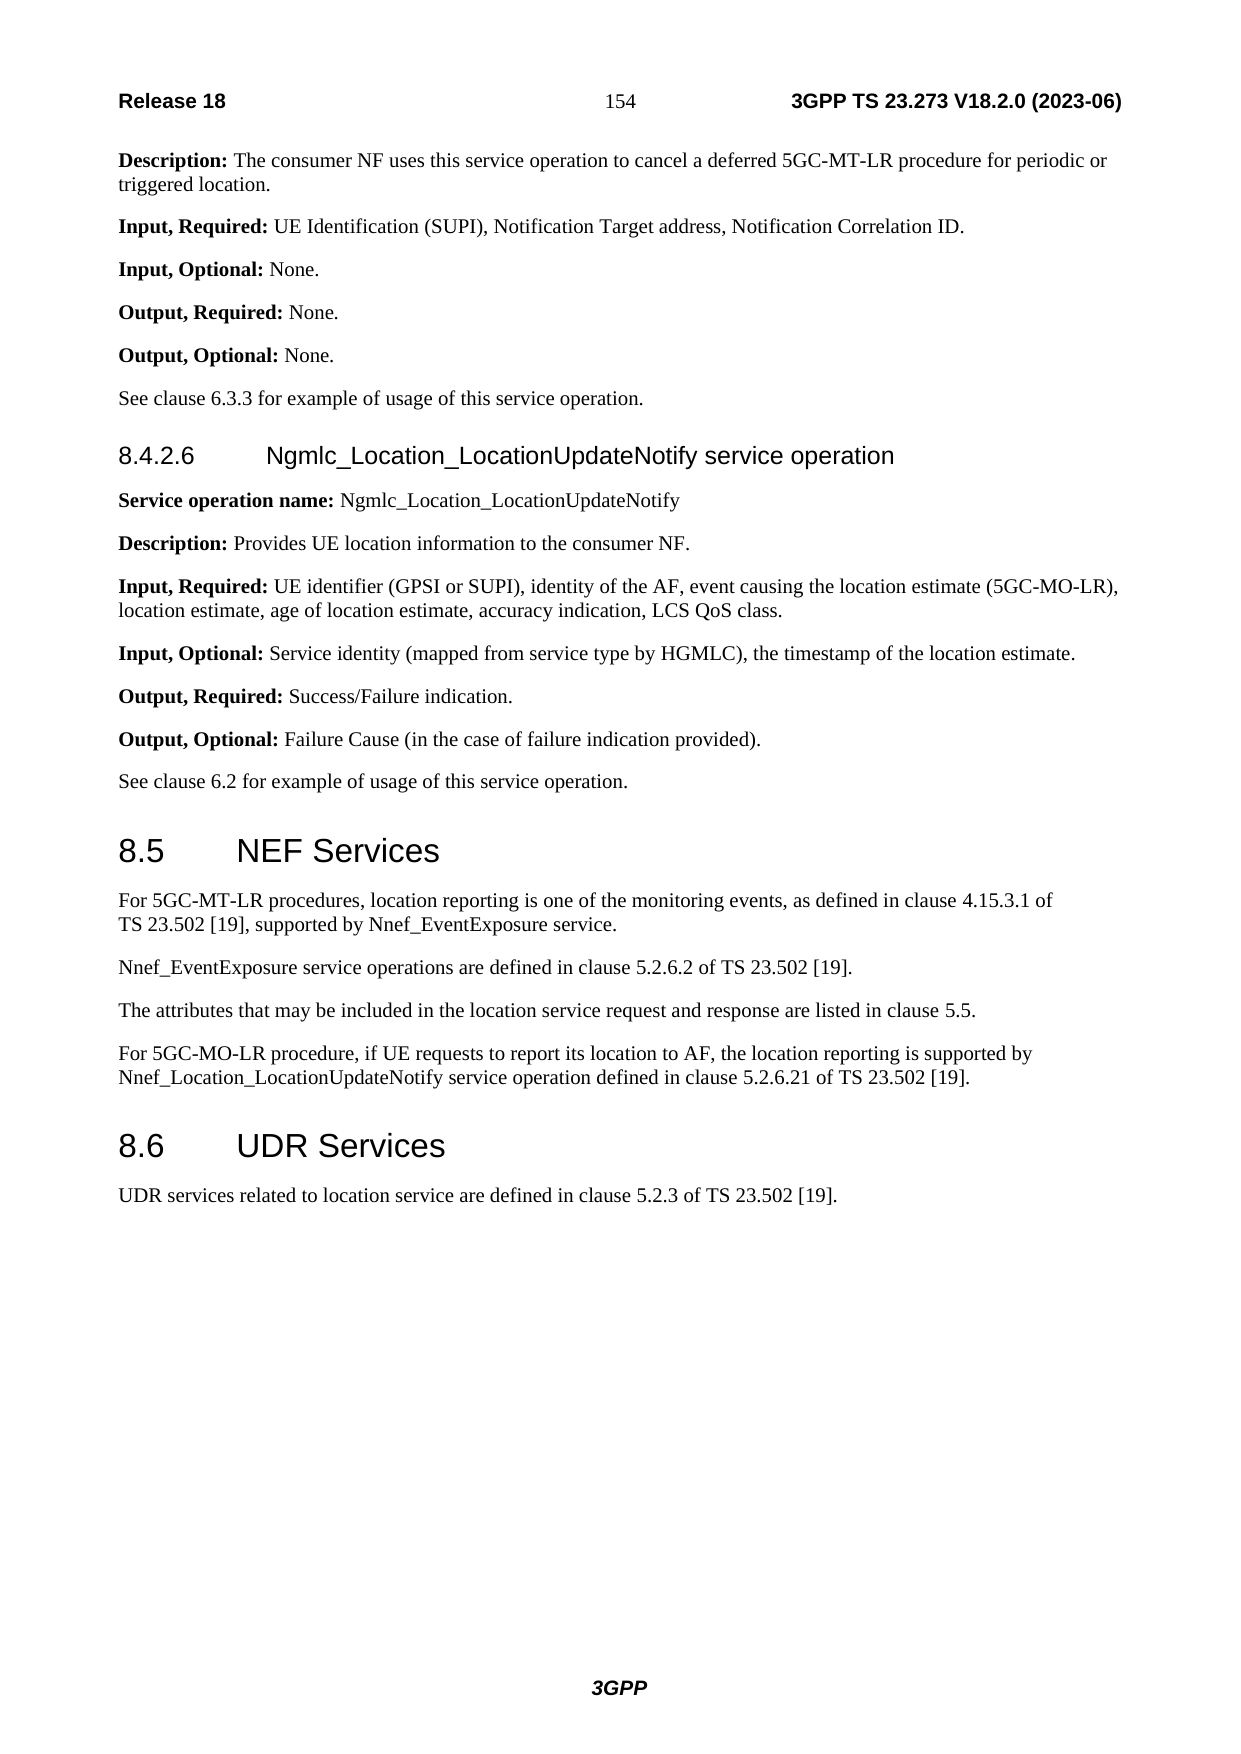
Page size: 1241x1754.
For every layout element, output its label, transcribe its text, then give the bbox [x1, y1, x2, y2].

text Output, Required: None. [118, 300, 1122, 324]
text Nnef_EventExposure service operations are defined in clause 5.2.6.2 of TS 23.502 [19]. [118, 955, 1122, 979]
text For 5GC-MO-LR procedure, if UE requests to report its location to AF, the location reporting is supported by Nnef_Location_LocationUpdateNotify service operation defined in clause 5.2.6.21 of TS 23.502 [19]. [118, 1041, 1122, 1089]
text Input, Required: UE identifier (GPSI or SUPI), identity of the AF, event causing the location estimate (5GC-MO-LR), location estimate, age of location estimate, accuracy indication, LCS QoS class. [118, 574, 1122, 622]
text Output, Required: Success/Failure indication. [118, 684, 1122, 708]
subtitle 8.5 NEF Services [118, 831, 1122, 869]
text Input, Required: UE Identification (SUPI), Notification Target address, Notification Correlation ID. [118, 214, 1122, 238]
text UDR services related to location service are defined in clause 5.2.3 of TS 23.502 [19]. [118, 1183, 1122, 1207]
text Description: Provides UE location information to the consumer NF. [118, 531, 1122, 555]
text See clause 6.3.3 for example of usage of this service operation. [118, 386, 1122, 410]
text The attributes that may be included in the location service request and response are listed in clause 5.5. [118, 998, 1122, 1022]
text Input, Optional: Service identity (mapped from service type by HGMLC), the timestamp of the location estimate. [118, 641, 1122, 665]
subtitle 8.4.2.6 Ngmlc_Location_LocationUpdateNotify service operation [118, 441, 1122, 470]
text Output, Optional: Failure Cause (in the case of failure indication provided). [118, 727, 1122, 751]
text Input, Optional: None. [118, 257, 1122, 281]
subtitle 8.6 UDR Services [118, 1126, 1122, 1165]
text Output, Optional: None. [118, 343, 1122, 367]
text Description: The consumer NF uses this service operation to cancel a deferred 5GC-MT-LR procedure for periodic or triggered location. [118, 147, 1122, 196]
text Service operation name: Ngmlc_Location_LocationUpdateNotify [118, 488, 1122, 512]
text See clause 6.2 for example of usage of this service operation. [118, 769, 1122, 793]
text For 5GC-MT-LR procedures, location reporting is one of the monitoring events, as defined in clause 4.15.3.1 of TS 23.502 [19], supported by Nnef_EventExposure service. [118, 888, 1122, 936]
